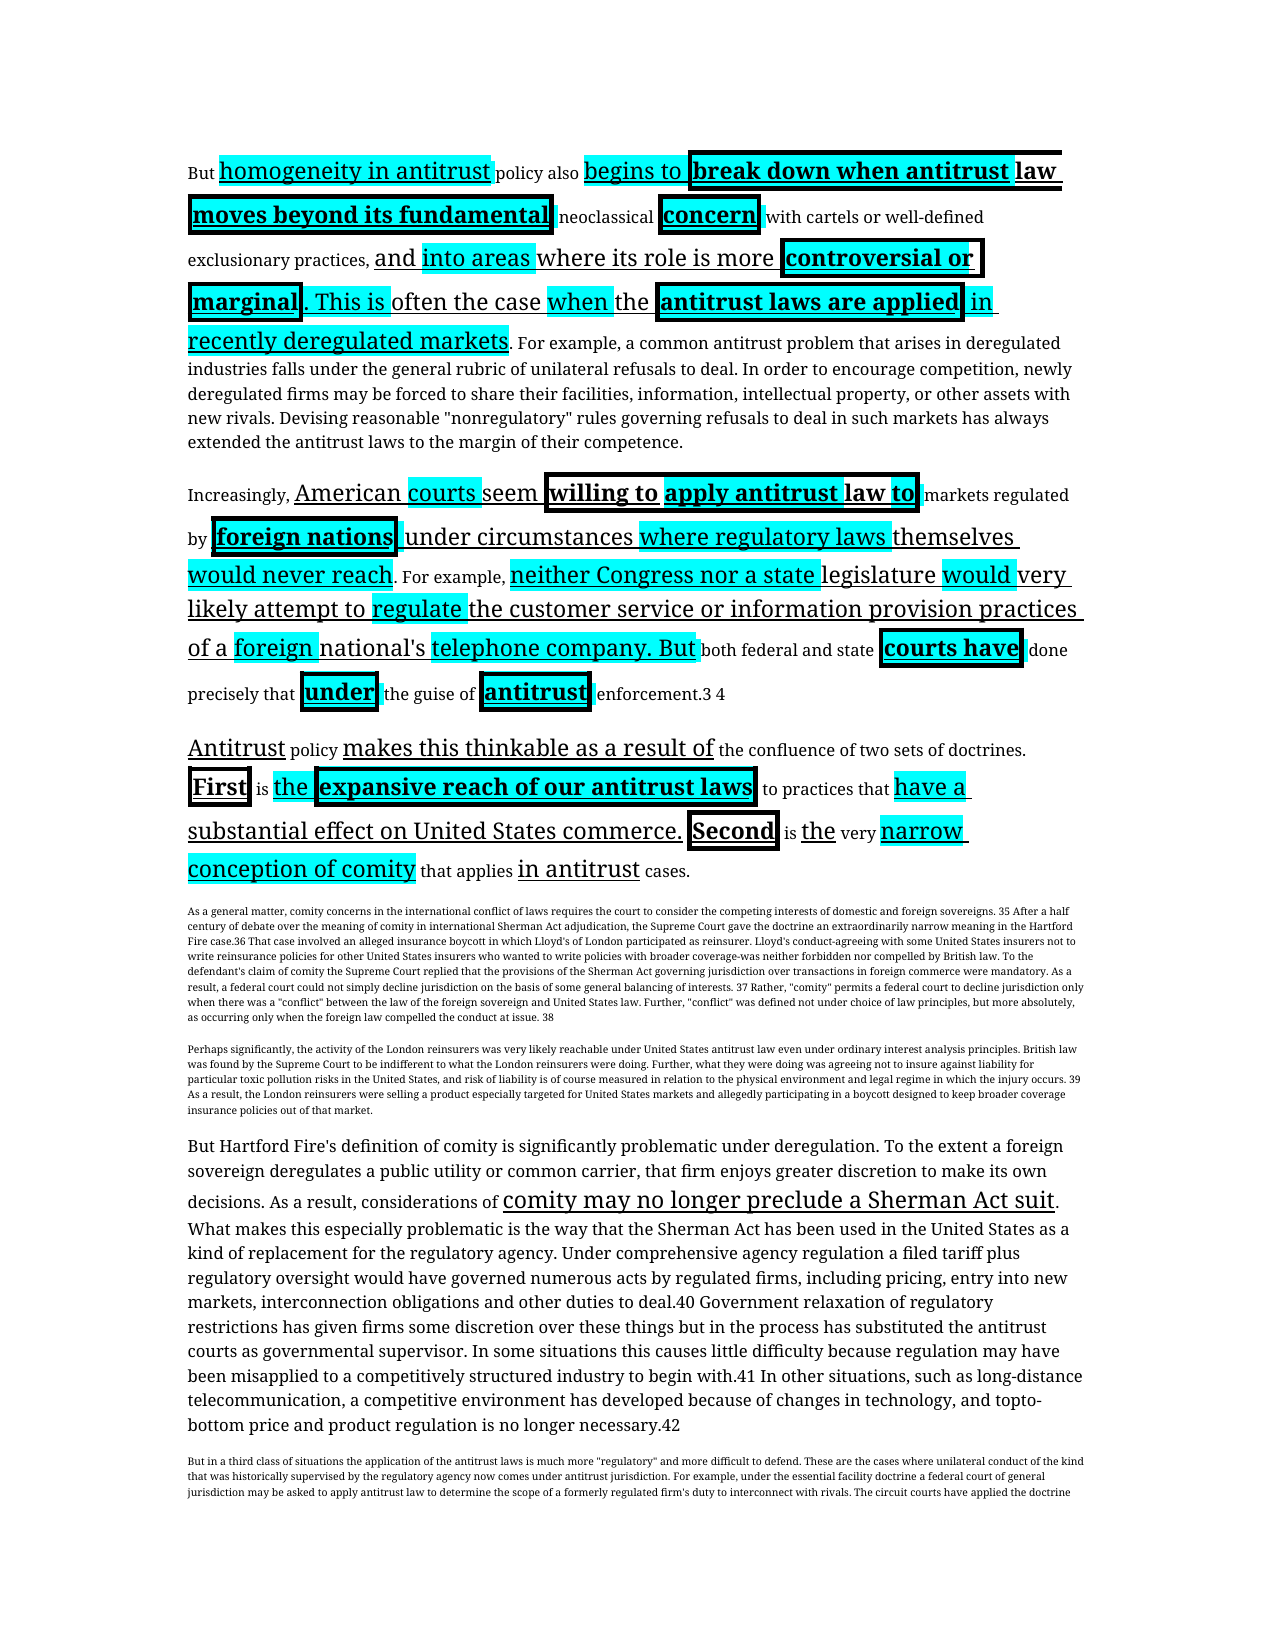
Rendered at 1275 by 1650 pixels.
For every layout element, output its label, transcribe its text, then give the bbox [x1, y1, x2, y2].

text Perhaps significantly, the activity of the London reinsurers was very likely reachable under United States antitrust law even under ordinary interest analysis principles. British law was found by the Supreme Court to be indifferent to what the London reinsurers were doing. Further, what they were doing was agreeing not to insure against liability for particular toxic pollution risks in the United States, and risk of liability is of course measured in relation to the physical environment and legal regime in which the injury occurs. 39 As a result, the London reinsurers were selling a product especially targeted for United States markets and allegedly participating in a boycott designed to keep broader coverage insurance policies out of that market. [187, 1042, 1087, 1117]
text Antitrust policy makes this thinkable as a result of the confluence of two sets of doctrines. First is the expansive reach of our antitrust laws to practices that have a substantial effect on United States commerce. Second is the very narrow conception of comity that applies in antitrust cases. [187, 732, 1087, 884]
text As a general matter, comity concerns in the international conflict of laws requires the court to consider the competing interests of domestic and foreign sovereigns. 35 After a half century of debate over the meaning of comity in international Sherman Act adjudication, the Supreme Court gave the doctrine an extraordinarily narrow meaning in the Hartford Fire case.36 That case involved an alleged insurance boycott in which Lloyd's of London participated as reinsurer. Lloyd's conduct-agreeing with some United States insurers not to write reinsurance policies for other United States insurers who wanted to write policies with broader coverage-was neither forbidden nor compelled by British law. To the defendant's claim of comity the Supreme Court replied that the provisions of the Sherman Act governing jurisdiction over transactions in foreign commerce were mandatory. As a result, a federal court could not simply decline jurisdiction on the basis of some general balancing of interests. 37 Rather, "comity" permits a federal court to decline jurisdiction only when there was a "conflict" between the law of the foreign sovereign and United States law. Further, "conflict" was defined not under choice of law principles, but more absolutely, as occurring only when the foreign law compelled the conduct at issue. 38 [187, 904, 1087, 1024]
text But Hartford Fire's definition of comity is significantly problematic under deregulation. To the extent a foreign sovereign deregulates a public utility or common carrier, that firm enjoys greater discretion to make its own decisions. As a result, considerations of comity may no longer preclude a Sherman Act suit. What makes this especially problematic is the way that the Sherman Act has been used in the United States as a kind of replacement for the regulatory agency. Under comprehensive agency regulation a filed tariff plus regulatory oversight would have governed numerous acts by regulated firms, including pricing, entry into new markets, interconnection obligations and other duties to deal.40 Government relaxation of regulatory restrictions has given firms some discretion over these things but in the process has substituted the antitrust courts as governmental supervisor. In some situations this causes little difficulty because regulation may have been misapplied to a competitively structured industry to begin with.41 In other situations, such as long-distance telecommunication, a competitive environment has developed because of changes in technology, and topto-bottom price and product regulation is no longer necessary.42 [187, 1135, 1087, 1436]
text But homogeneity in antitrust policy also begins to break down when antitrust law moves beyond its fundamental neoclassical concern with cartels or well-defined exclusionary practices, and into areas where its role is more controversial or marginal. This is often the case when the antitrust laws are applied in recently deregulated markets. For example, a common antitrust problem that arises in deregulated industries falls under the general rubric of unilateral refusals to deal. In order to encourage competition, newly deregulated firms may be forced to share their facilities, information, intellectual property, or other assets with new rivals. Devising reasonable "nonregulatory" rules governing refusals to deal in such markets has always extended the antitrust laws to the margin of their competence. [187, 150, 1087, 454]
text Increasingly, American courts seem willing to apply antitrust law to markets regulated by foreign nations under circumstances where regulatory laws themselves would never reach. For example, neither Congress nor a state legislature would very likely attempt to regulate the customer service or information provision practices of a foreign national's telephone company. But both federal and state courts have done precisely that under the guise of antitrust enforcement.3 4 [187, 472, 1087, 712]
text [187, 1454, 1087, 1499]
